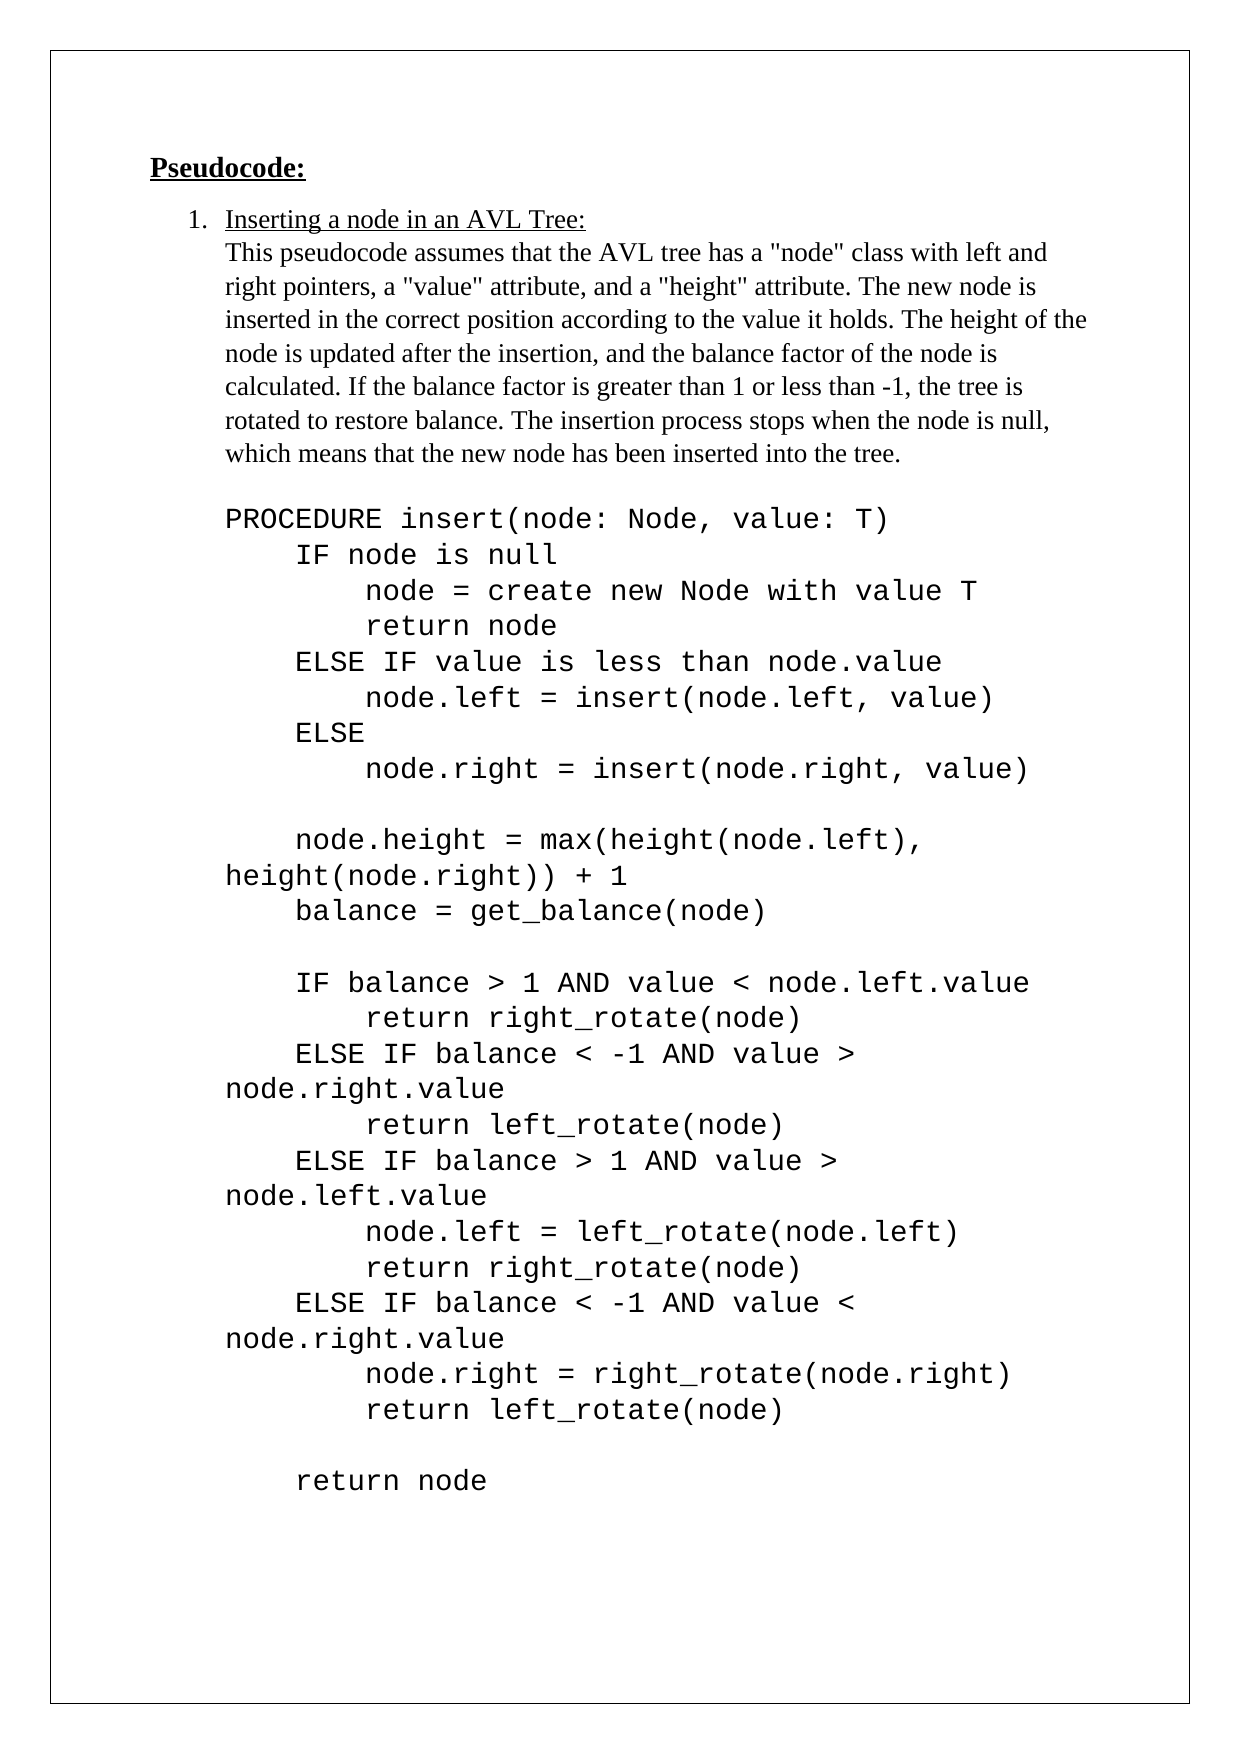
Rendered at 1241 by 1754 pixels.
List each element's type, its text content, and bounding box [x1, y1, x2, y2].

list return left_rotate(node) [225, 1110, 1090, 1143]
list node = create new Node with value T [225, 576, 1090, 609]
list return node [225, 612, 1090, 644]
list node.height = max(height(node.left), height(node.right)) + 1 [225, 825, 1090, 894]
list return right_rotate(node) [225, 1253, 1090, 1286]
list node.right = insert(node.right, value) [225, 754, 1090, 787]
list ELSE IF balance < -1 AND value > node.right.value [225, 1039, 1090, 1108]
list node.left = insert(node.left, value) [225, 683, 1090, 716]
list IF node is null [225, 540, 1090, 573]
list PROCEDURE insert(node: Node, value: T) [225, 505, 1090, 538]
list ELSE IF balance < -1 AND value < node.right.value [225, 1288, 1090, 1357]
list Inserting a node in an AVL Tree: [187, 203, 1090, 234]
list node.right = right_rotate(node.right) [225, 1360, 1090, 1393]
list IF balance > 1 AND value < node.left.value [225, 968, 1090, 1001]
list node.left = left_rotate(node.left) [225, 1217, 1090, 1250]
list ELSE IF value is less than node.value [225, 647, 1090, 680]
list return right_rotate(node) [225, 1003, 1090, 1036]
list balance = get_balance(node) [225, 897, 1090, 929]
text Pseudocode: [150, 150, 1090, 183]
list return node [225, 1467, 1090, 1499]
list ELSE IF balance > 1 AND value > node.left.value [225, 1146, 1090, 1214]
list return left_rotate(node) [225, 1395, 1090, 1428]
list This pseudocode assumes that the AVL tree has a "node" class with left and right pointers, a "value" attribute, and a "height" attribute. The new node is inserted in the correct position according to the value it holds. The height of the node is updated after the insertion, and the balance factor of the node is calculated. If the balance factor is greater than 1 or less than -1, the tree is rotated to restore balance. The insertion process stops when the node is null, which means that the new node has been inserted into the tree. [225, 236, 1090, 469]
list ELSE [225, 718, 1090, 751]
